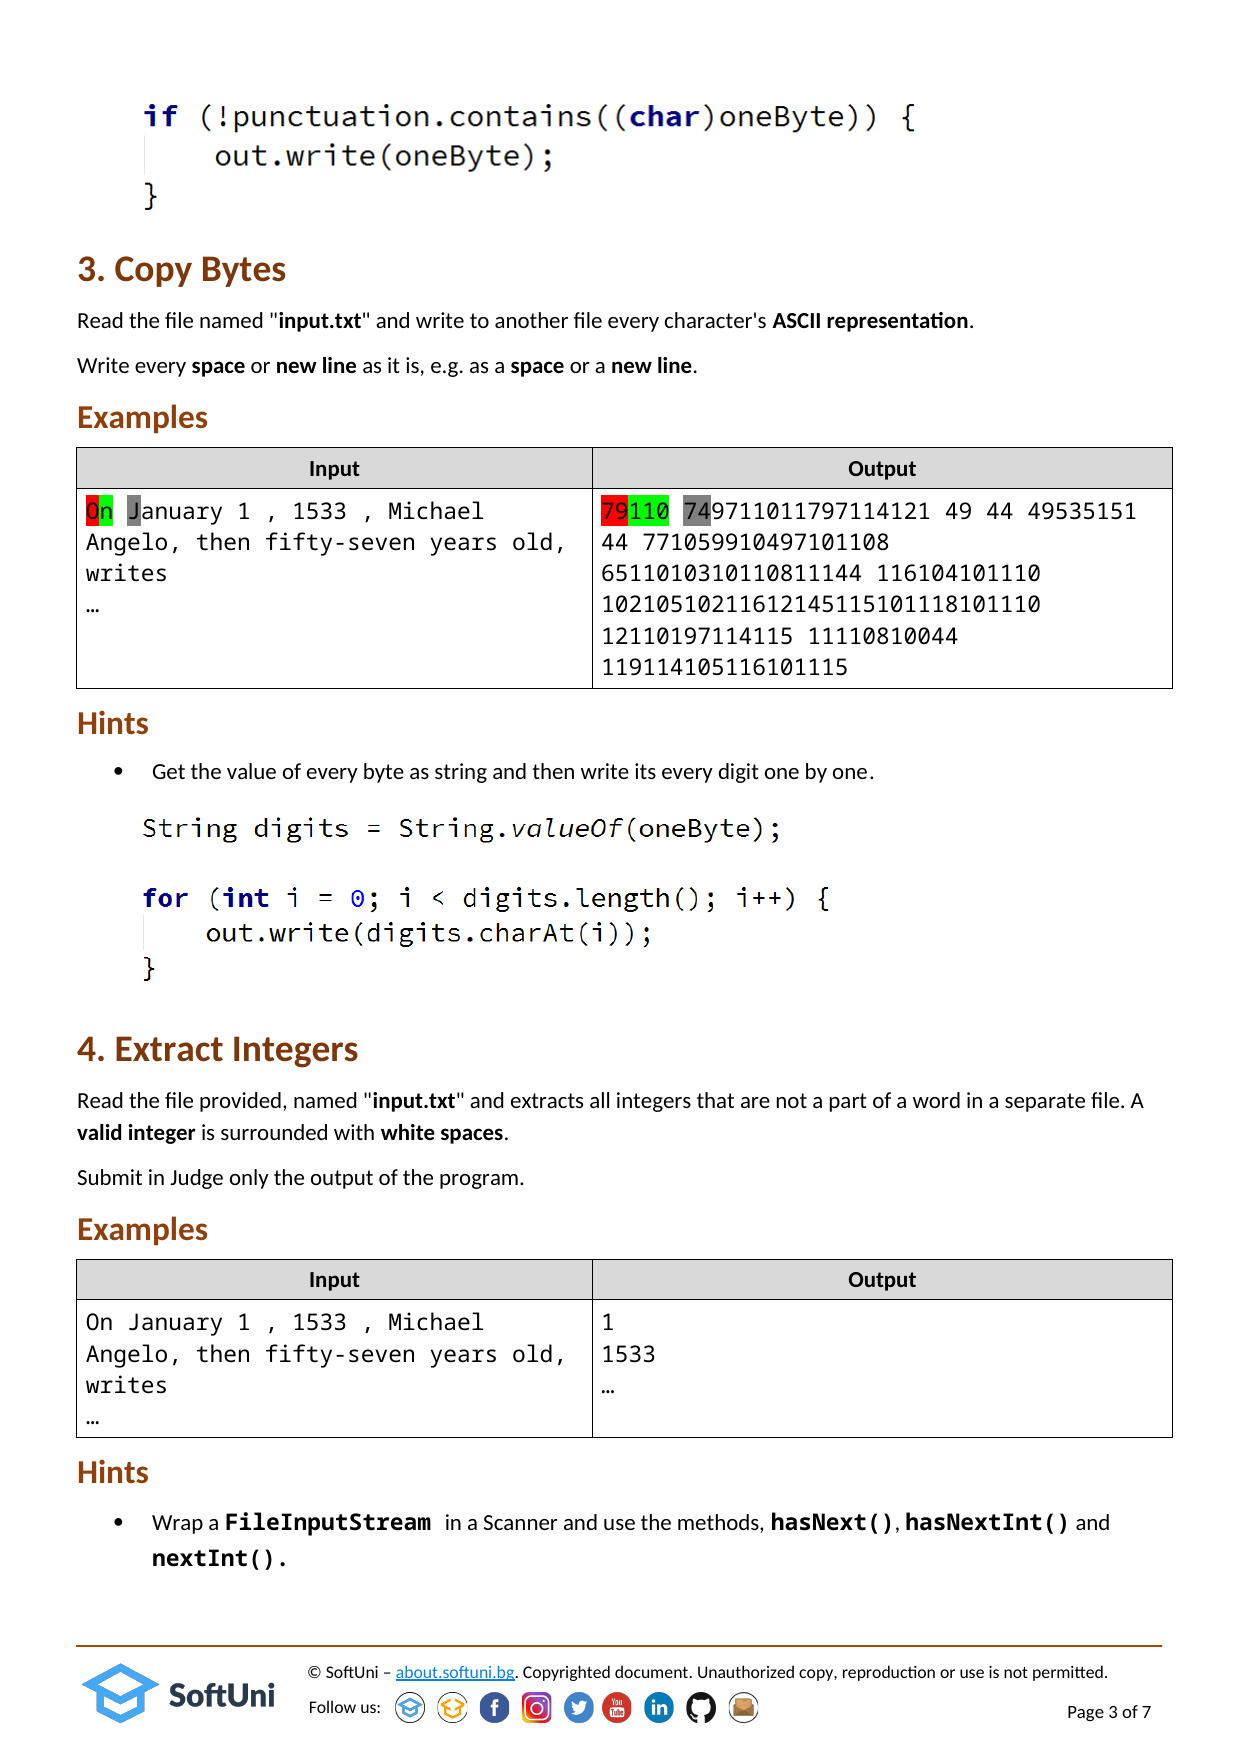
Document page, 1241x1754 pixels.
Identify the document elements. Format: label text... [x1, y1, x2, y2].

picture [665, 1714, 674, 1723]
list Wrap a FileInputStream in a Scanner and use the methods, hasNext(), hasNextInt() and nextInt(). [114, 1506, 1163, 1573]
picture [644, 1714, 653, 1723]
picture [658, 1705, 667, 1714]
text Write every space or new line as it is, e.g. as a space or a new line. [77, 351, 1163, 379]
subtitle Examples [77, 1207, 1163, 1248]
text Read the file named "input.txt" and write to another file every character's ASCII representation. [77, 306, 1163, 334]
picture [602, 1692, 632, 1723]
picture [479, 1692, 510, 1723]
picture [686, 1692, 716, 1723]
picture [665, 1692, 674, 1701]
picture [437, 1692, 468, 1723]
list Get the value of every byte as string and then write its every digit one by one. [114, 757, 1163, 785]
table_cell 1 1533 … [593, 1300, 1172, 1437]
picture [114, 801, 852, 1000]
table_header Output [593, 1260, 1172, 1299]
subtitle Hints [77, 1451, 1163, 1492]
picture [395, 1692, 425, 1723]
table_header Output [593, 448, 1172, 488]
subtitle Extract Integers [77, 1025, 1163, 1071]
subtitle Copy Bytes [77, 245, 1163, 291]
picture [564, 1692, 594, 1723]
subtitle Hints [77, 702, 1163, 742]
table_cell 79110 749711011797114121 49 44 49535151 44 771059910497101108 6511010310110811144 116104101110 10210510211612145115101118101110 12110197114115 11110810044 119114105116101115 [593, 489, 1172, 688]
picture [644, 1692, 653, 1701]
text Submit in Judge only the output of the program. [77, 1163, 1163, 1191]
picture [75, 1658, 281, 1729]
table_cell On January 1 , 1533 , Michael Angelo, then fifty-seven years old, writes … [77, 1300, 592, 1437]
picture [728, 1692, 759, 1723]
text Read the file provided, named "input.txt" and extracts all integers that are not a part of a word in a separate file. A valid integer is surrounded with white spaces. [77, 1086, 1163, 1146]
table_header Input [77, 448, 592, 488]
picture [114, 95, 980, 221]
subtitle Examples [77, 396, 1163, 437]
table_header Input [77, 1260, 592, 1299]
table_cell On January 1 , 1533 , Michael Angelo, then fifty-seven years old, writes … [77, 489, 592, 688]
picture [522, 1692, 552, 1723]
